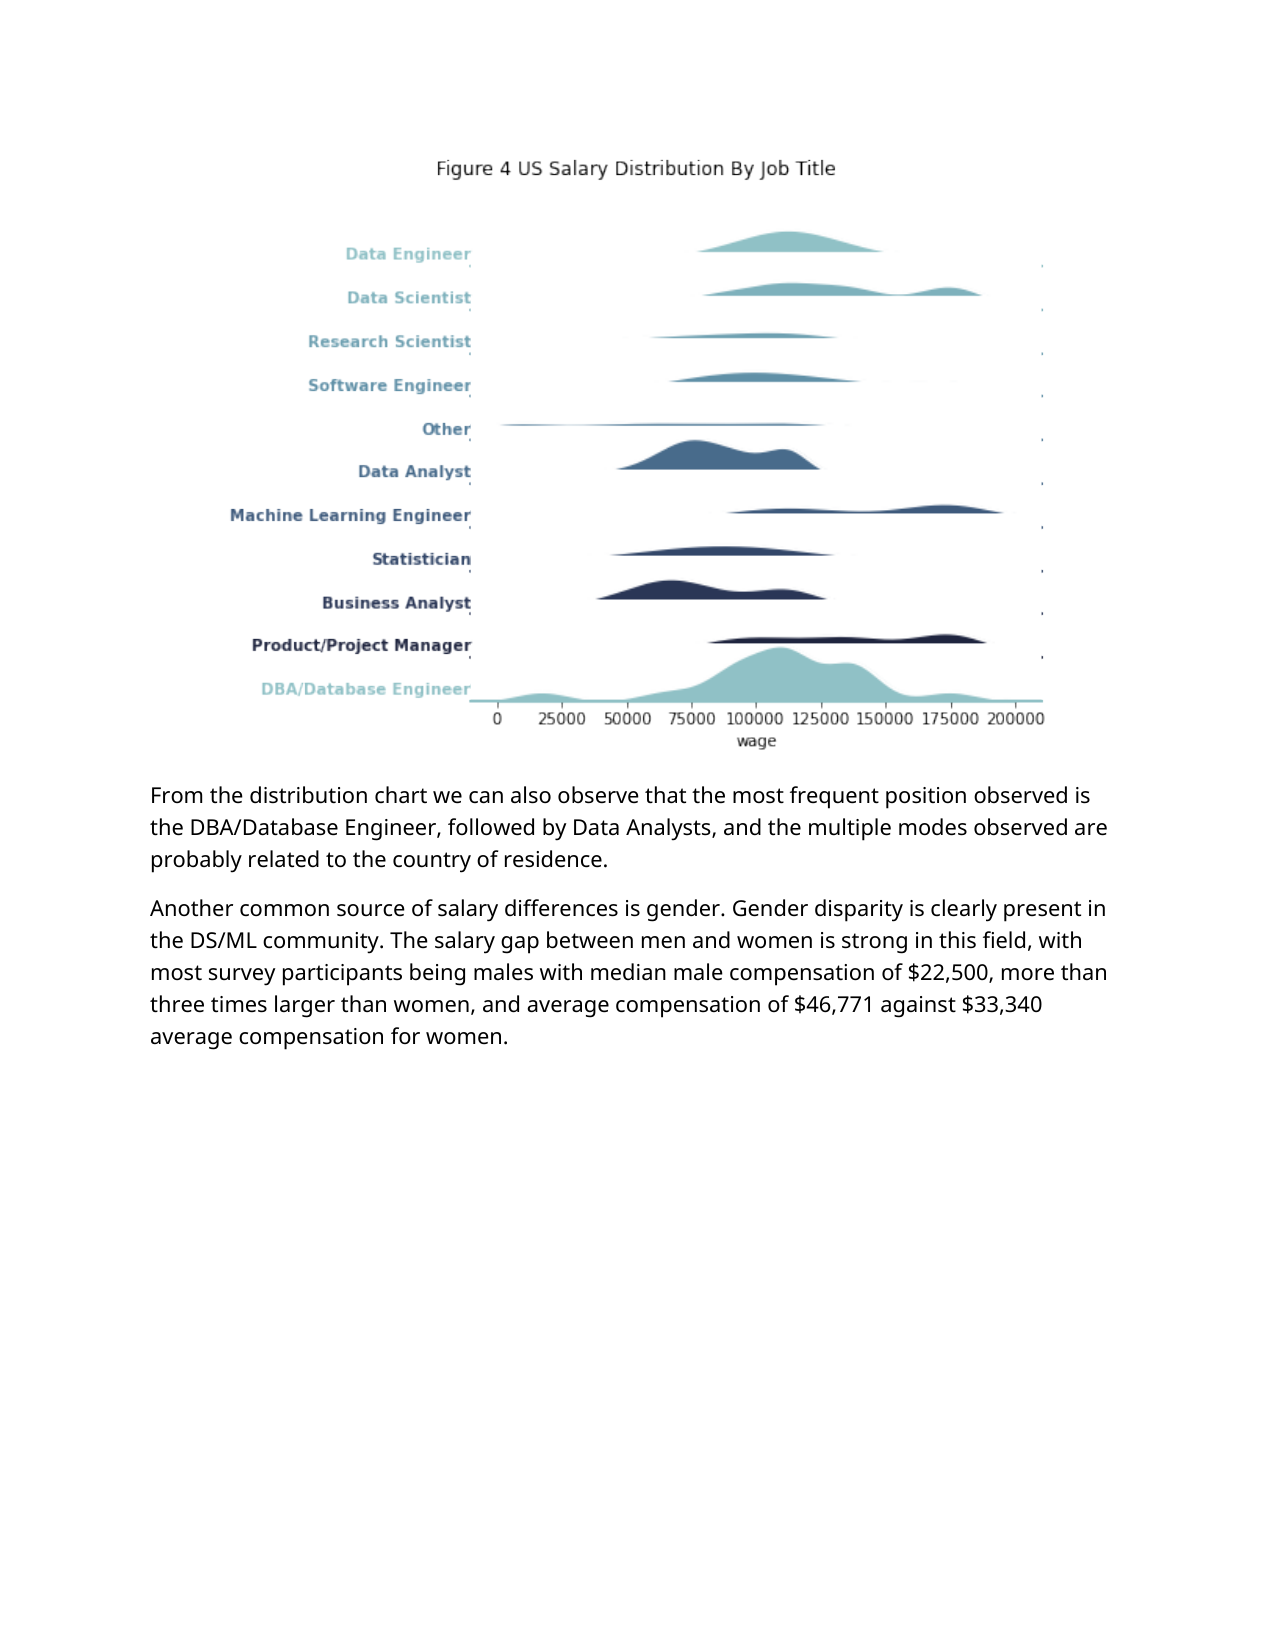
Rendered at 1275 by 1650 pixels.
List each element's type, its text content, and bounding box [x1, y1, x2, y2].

text Another common source of salary differences is gender. Gender disparity is clearly present in the DS/ML community. The salary gap between men and women is strong in this field, with most survey participants being males with median male compensation of $22,500, more than three times larger than women, and average compensation of $46,771 against $33,340 average compensation for women. [150, 893, 1125, 1051]
text From the distribution chart we can also observe that the most frequent position observed is the DBA/Database Engineer, followed by Data Analysts, and the multiple modes observed are probably related to the country of residence. [150, 780, 1125, 874]
picture [219, 150, 1056, 761]
